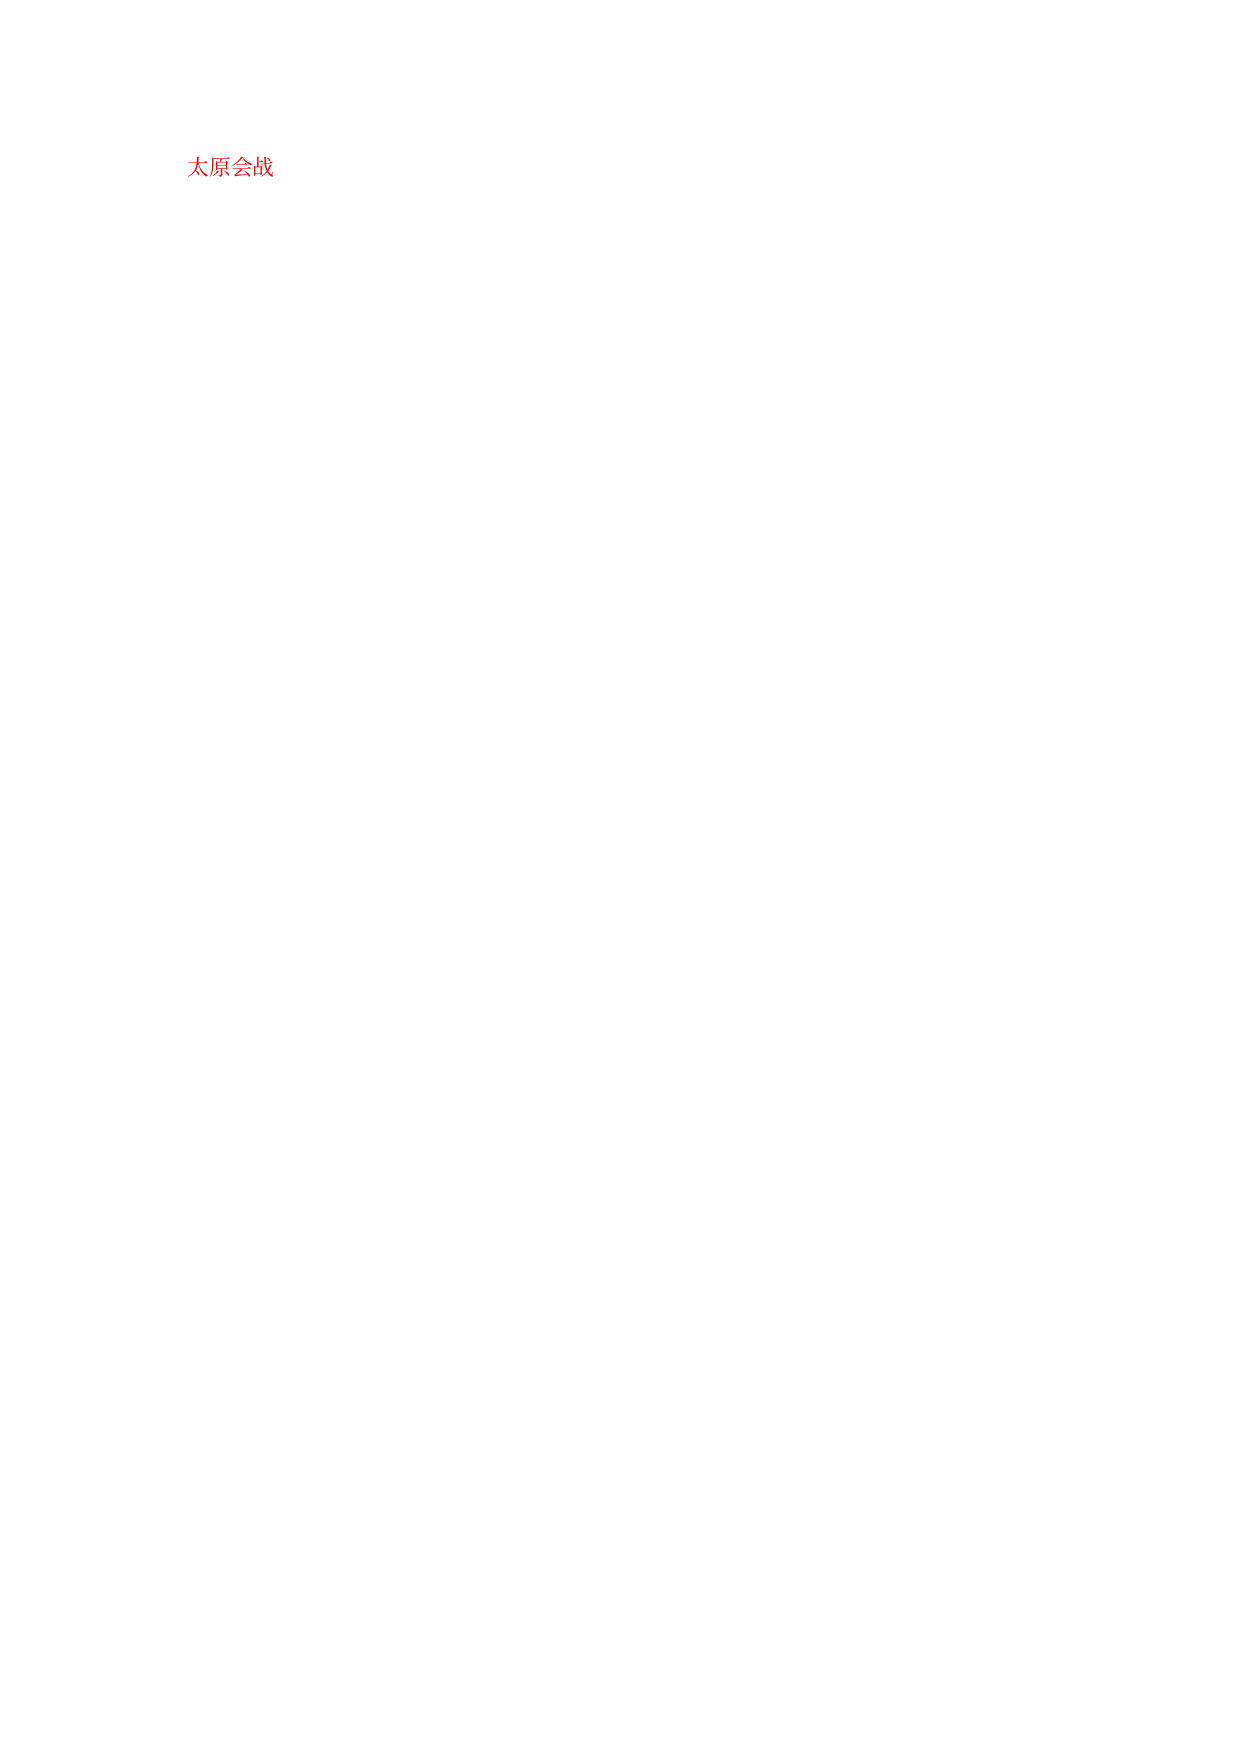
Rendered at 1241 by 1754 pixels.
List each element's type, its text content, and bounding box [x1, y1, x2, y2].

text 太原会战 [187, 150, 1113, 182]
